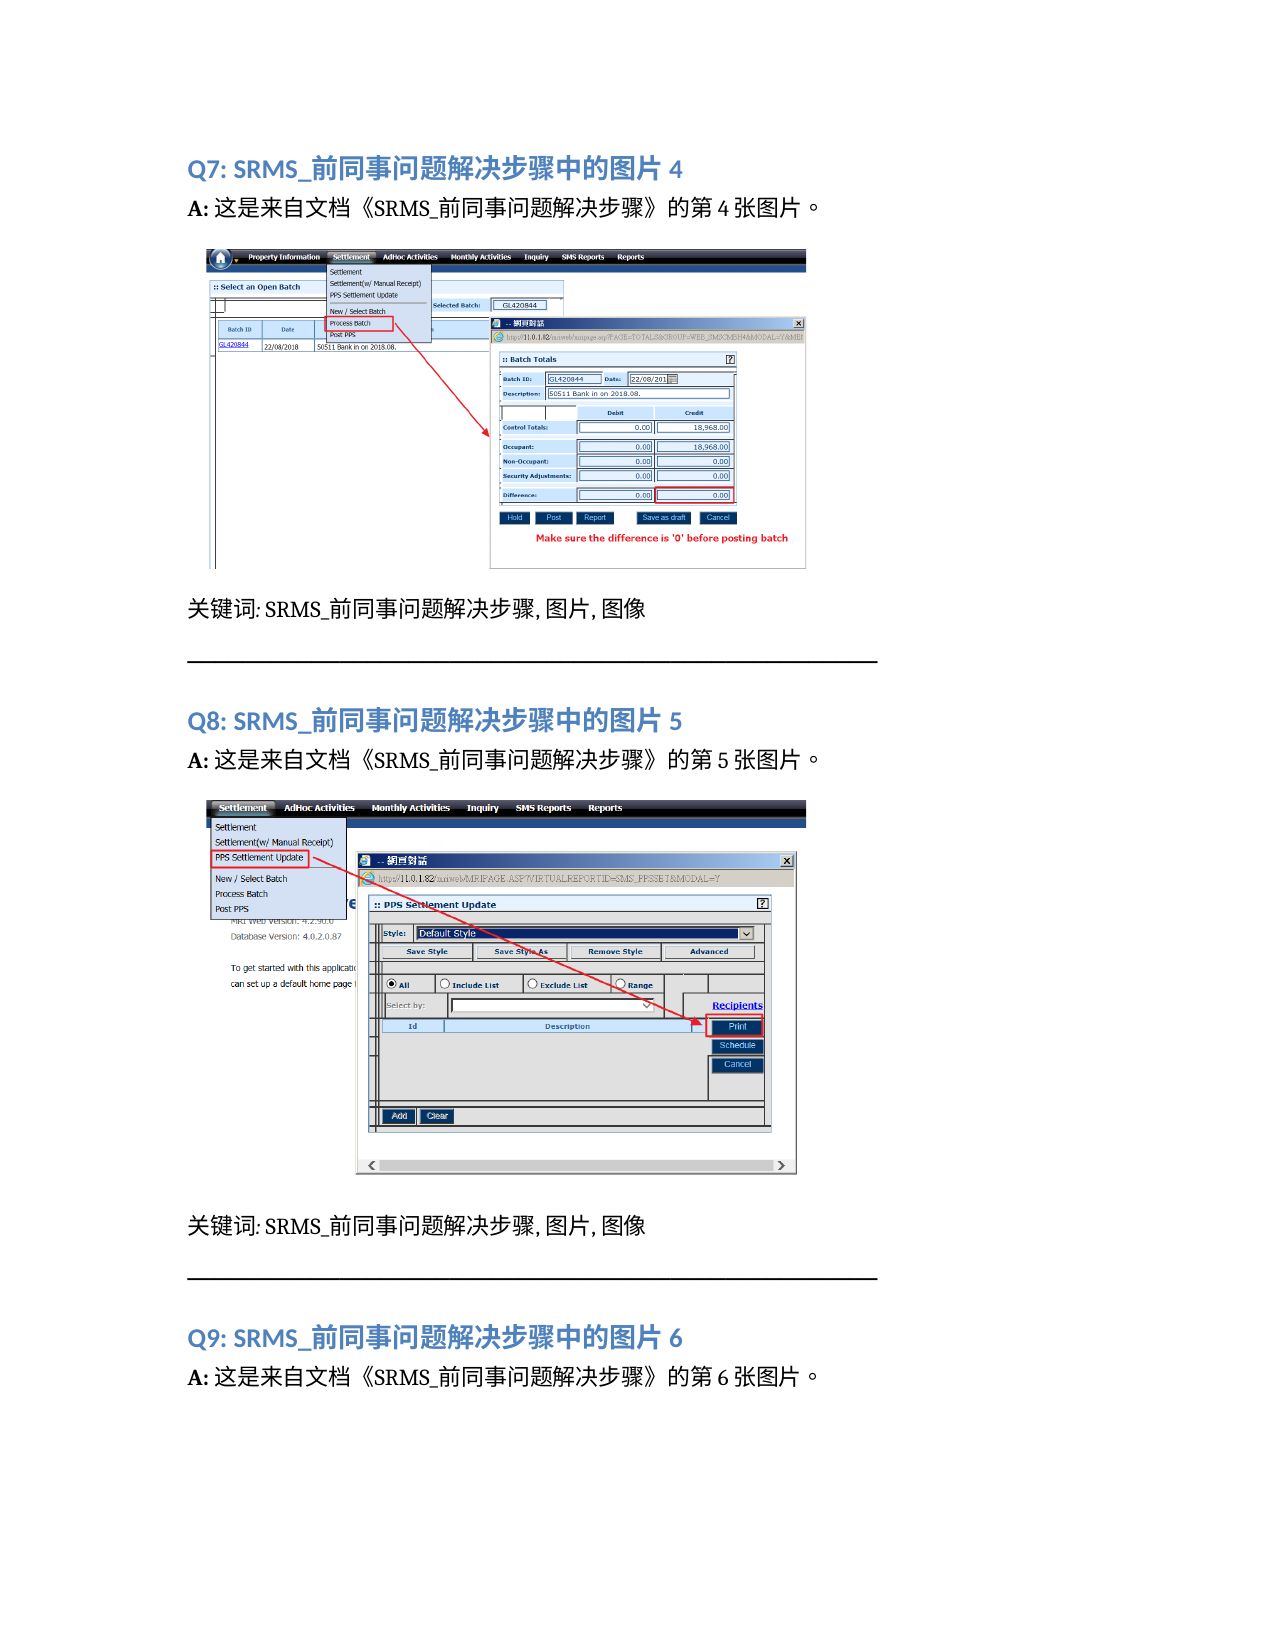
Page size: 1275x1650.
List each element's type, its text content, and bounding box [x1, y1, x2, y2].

text A: 这是来自文档《SRMS_前同事问题解决步骤》的第5张图片。 [187, 744, 1087, 775]
text A: 这是来自文档《SRMS_前同事问题解决步骤》的第4张图片。 [187, 192, 1087, 224]
subtitle Q8: SRMS_前同事问题解决步骤中的图片5 [187, 701, 1087, 738]
text A: 这是来自文档《SRMS_前同事问题解决步骤》的第6张图片。 [187, 1361, 1087, 1392]
subtitle Q7: SRMS_前同事问题解决步骤中的图片4 [187, 150, 1087, 187]
picture [206, 249, 807, 569]
text 关键词: SRMS_前同事问题解决步骤, 图片, 图像 [187, 593, 1087, 625]
text 关键词: SRMS_前同事问题解决步骤, 图片, 图像 [187, 1210, 1087, 1242]
picture [206, 800, 807, 1186]
text ────────────────────────────────────────────────── [187, 650, 1087, 677]
subtitle Q9: SRMS_前同事问题解决步骤中的图片6 [187, 1318, 1087, 1355]
text ────────────────────────────────────────────────── [187, 1267, 1087, 1293]
